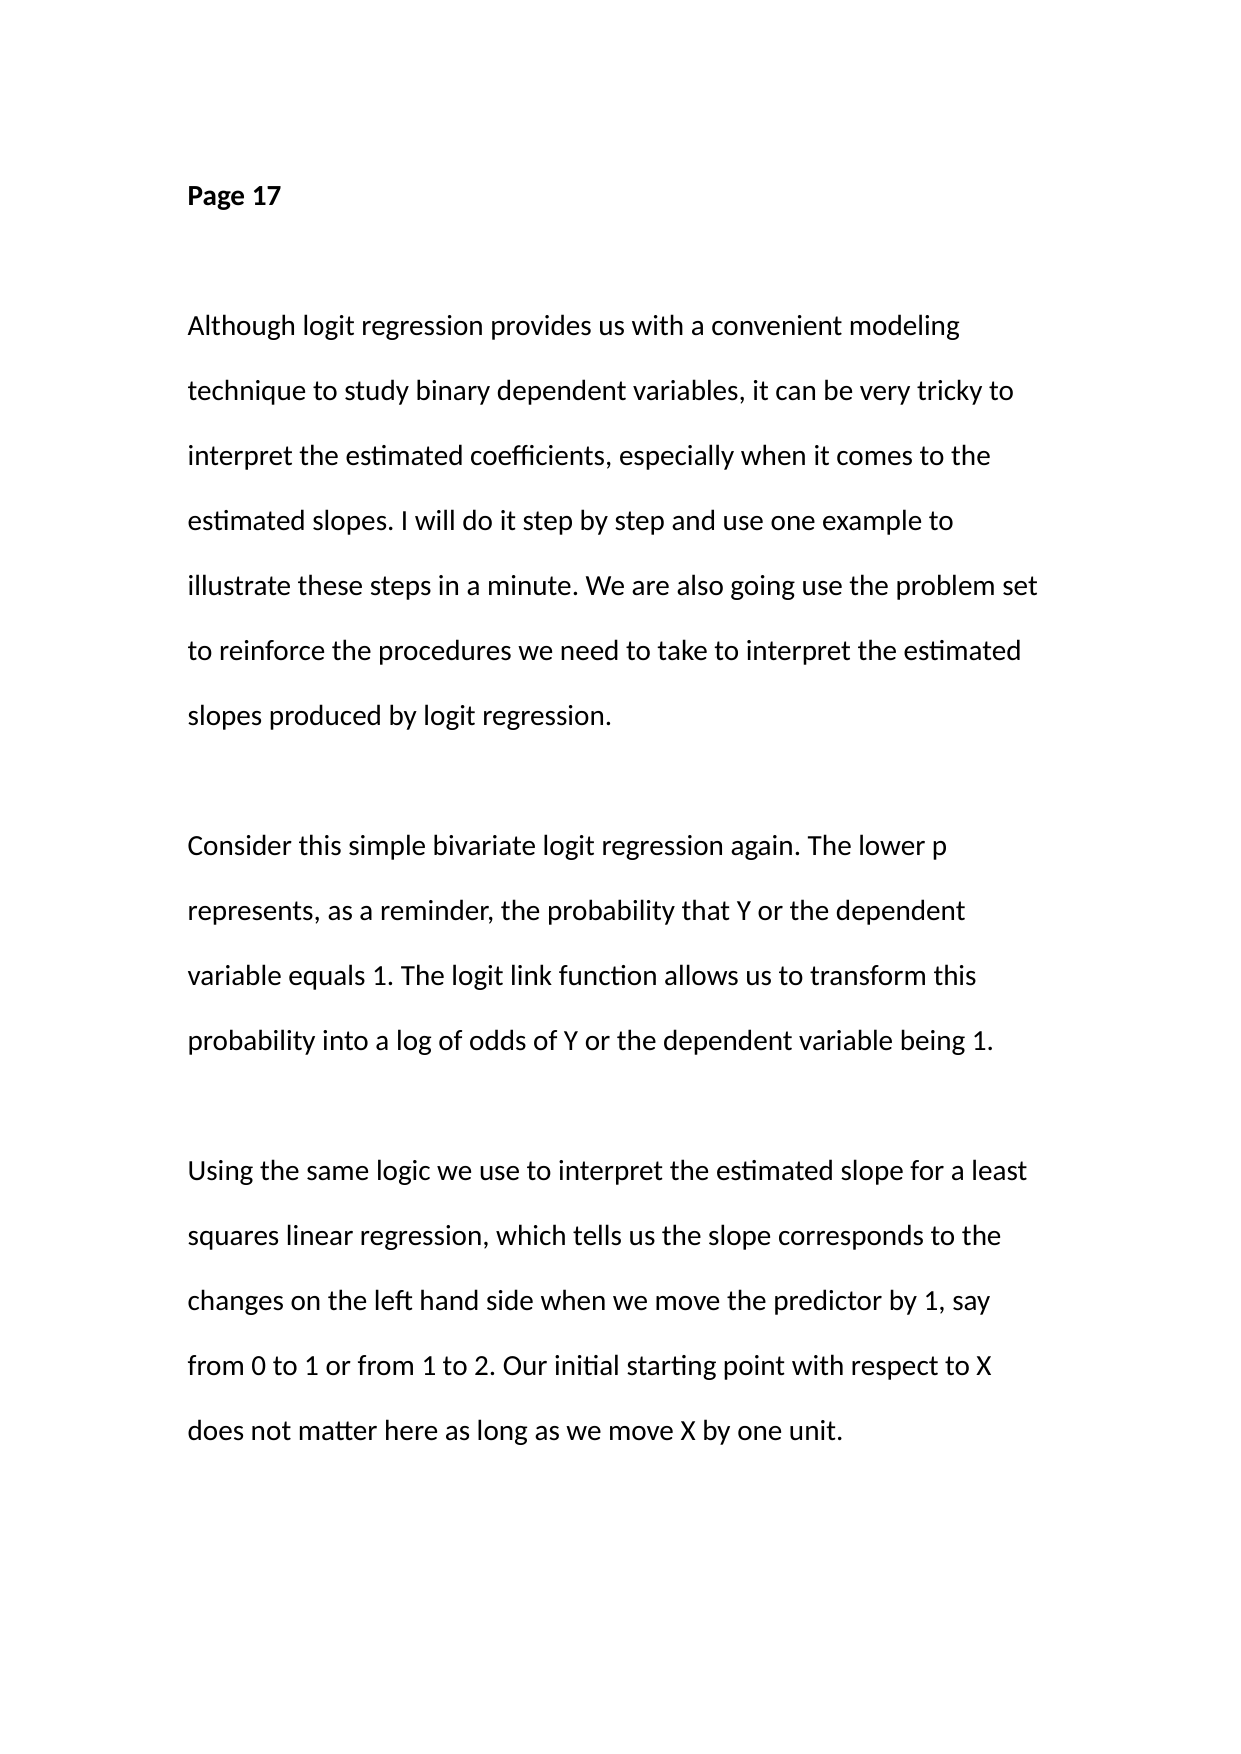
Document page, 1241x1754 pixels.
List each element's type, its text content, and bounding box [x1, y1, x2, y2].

text Page 17 [187, 162, 1053, 227]
text Using the same logic we use to interpret the estimated slope for a least squares linear regression, which tells us the slope corresponds to the changes on the left hand side when we move the predictor by 1, say from 0 to 1 or from 1 to 2. Our initial starting point with respect to X does not matter here as long as we move X by one unit. [187, 1137, 1053, 1462]
text Although logit regression provides us with a convenient modeling technique to study binary dependent variables, it can be very tricky to interpret the estimated coefficients, especially when it comes to the estimated slopes. I will do it step by step and use one example to illustrate these steps in a minute. We are also going use the problem set to reinforce the procedures we need to take to interpret the estimated slopes produced by logit regression. [187, 292, 1053, 747]
text Consider this simple bivariate logit regression again. The lower p represents, as a reminder, the probability that Y or the dependent variable equals 1. The logit link function allows us to transform this probability into a log of odds of Y or the dependent variable being 1. [187, 812, 1053, 1072]
